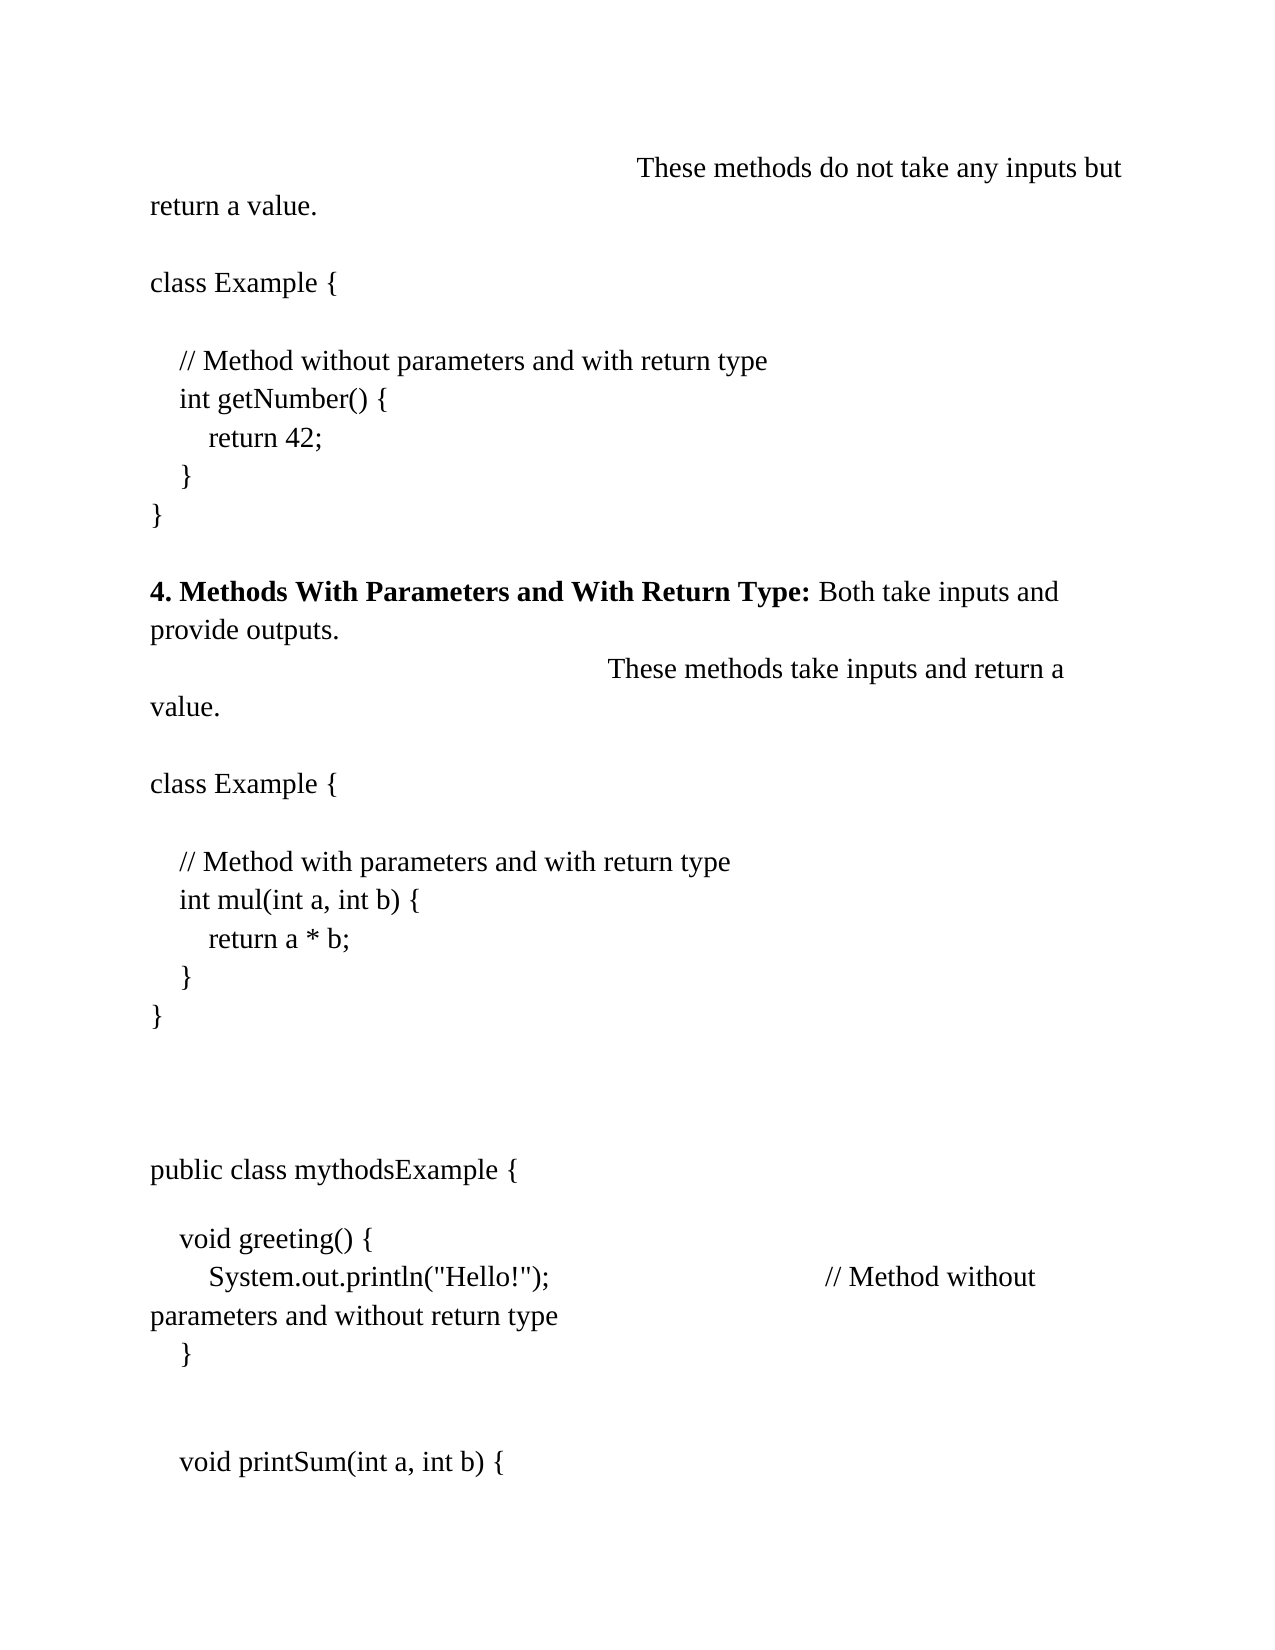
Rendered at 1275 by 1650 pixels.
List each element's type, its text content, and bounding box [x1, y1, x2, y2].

text int getNumber() { [150, 381, 1125, 415]
text void printSum(int a, int b) { [150, 1444, 1125, 1477]
text } [150, 458, 1125, 492]
text } [150, 959, 1125, 993]
text System.out.println("Hello!"); // Method without parameters and without return type [150, 1259, 1125, 1331]
text These methods do not take any inputs but return a value. [150, 150, 1125, 222]
text class Example { [150, 767, 1125, 800]
text These methods take inputs and return a value. [150, 651, 1125, 723]
text } [150, 1336, 1125, 1370]
text // Method without parameters and with return type [150, 343, 1125, 376]
text // Method with parameters and with return type [150, 844, 1125, 877]
text return a * b; [150, 921, 1125, 954]
text int mul(int a, int b) { [150, 882, 1125, 916]
text return 42; [150, 420, 1125, 453]
text 4. Methods With Parameters and With Return Type: Both take inputs and provide outputs. [150, 574, 1125, 646]
text } [150, 998, 1125, 1031]
text void greeting() { [150, 1221, 1125, 1254]
text class Example { [150, 266, 1125, 299]
text public class mythodsExample { [150, 1152, 1125, 1186]
text } [150, 497, 1125, 530]
